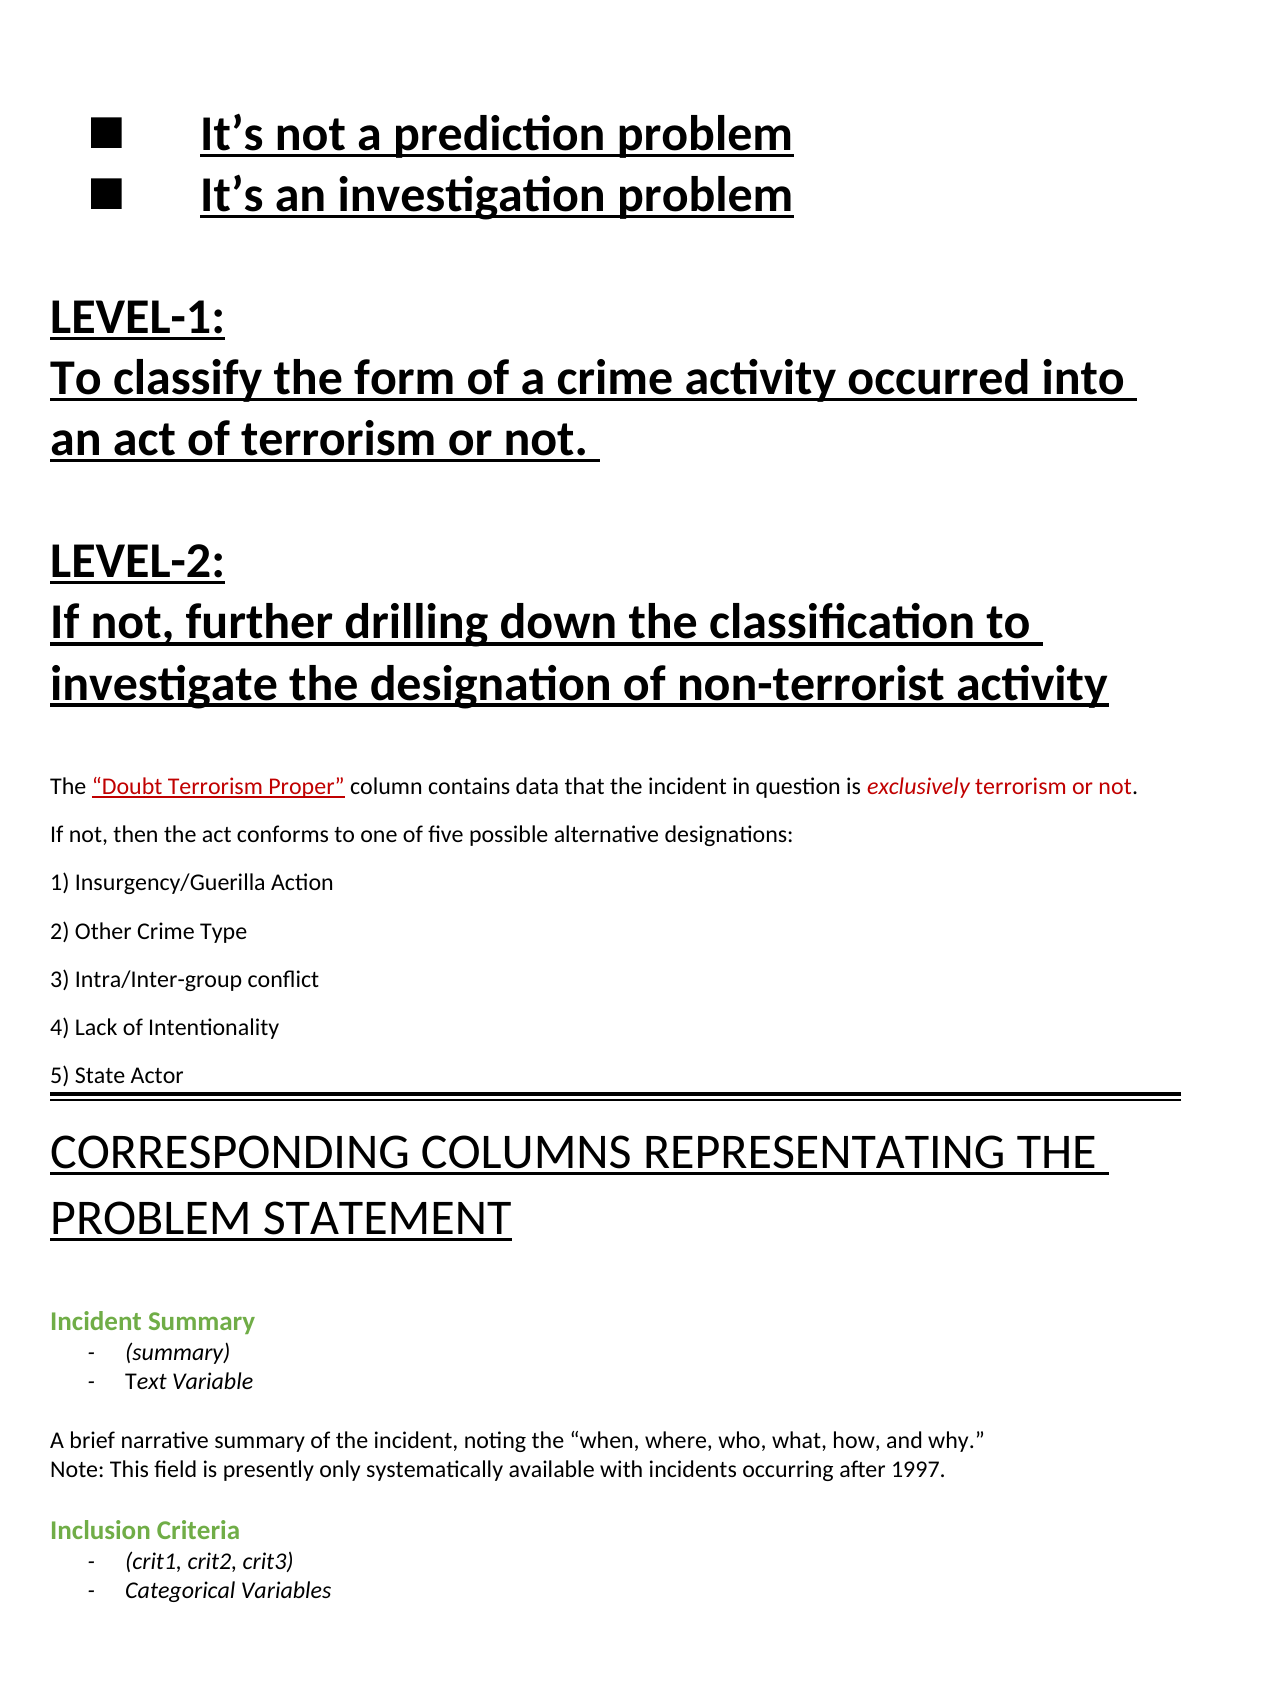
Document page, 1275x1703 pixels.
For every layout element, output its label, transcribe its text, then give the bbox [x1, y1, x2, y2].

text LEVEL-1: [50, 285, 1181, 346]
text Incident Summary [50, 1304, 1181, 1337]
text The “Doubt Terrorism Proper” column contains data that the incident in question is exclusively terrorism or not. [50, 771, 1181, 800]
text Note: This field is presently only systematically available with incidents occurring after 1997. [50, 1454, 1181, 1483]
list Categorical Variables [87, 1575, 1181, 1604]
text If not, further drilling down the classification to investigate the designation of non-terrorist activity [50, 590, 1181, 712]
text 2) Other Crime Type [50, 916, 1181, 945]
text 3) Intra/Inter-group conflict [50, 964, 1181, 993]
list It’s an investigation problem [87, 163, 1181, 224]
list Text Variable [87, 1366, 1181, 1396]
list (summary) [87, 1337, 1181, 1366]
text 1) Insurgency/Guerilla Action [50, 867, 1181, 897]
list It’s not a prediction problem [87, 102, 1181, 163]
list (crit1, crit2, crit3) [87, 1546, 1181, 1575]
text 5) State Actor [50, 1060, 1181, 1092]
text CORRESPONDING COLUMNS REPRESENTATING THE PROBLEM STATEMENT [50, 1120, 1181, 1247]
text Inclusion Criteria [50, 1513, 1181, 1546]
text 4) Lack of Intentionality [50, 1012, 1181, 1041]
text A brief narrative summary of the incident, noting the “when, where, who, what, how, and why.” [50, 1425, 1181, 1454]
text If not, then the act conforms to one of five possible alternative designations: [50, 819, 1181, 848]
text To classify the form of a crime activity occurred into an act of terrorism or not. [50, 346, 1181, 468]
text LEVEL-2: [50, 529, 1181, 590]
